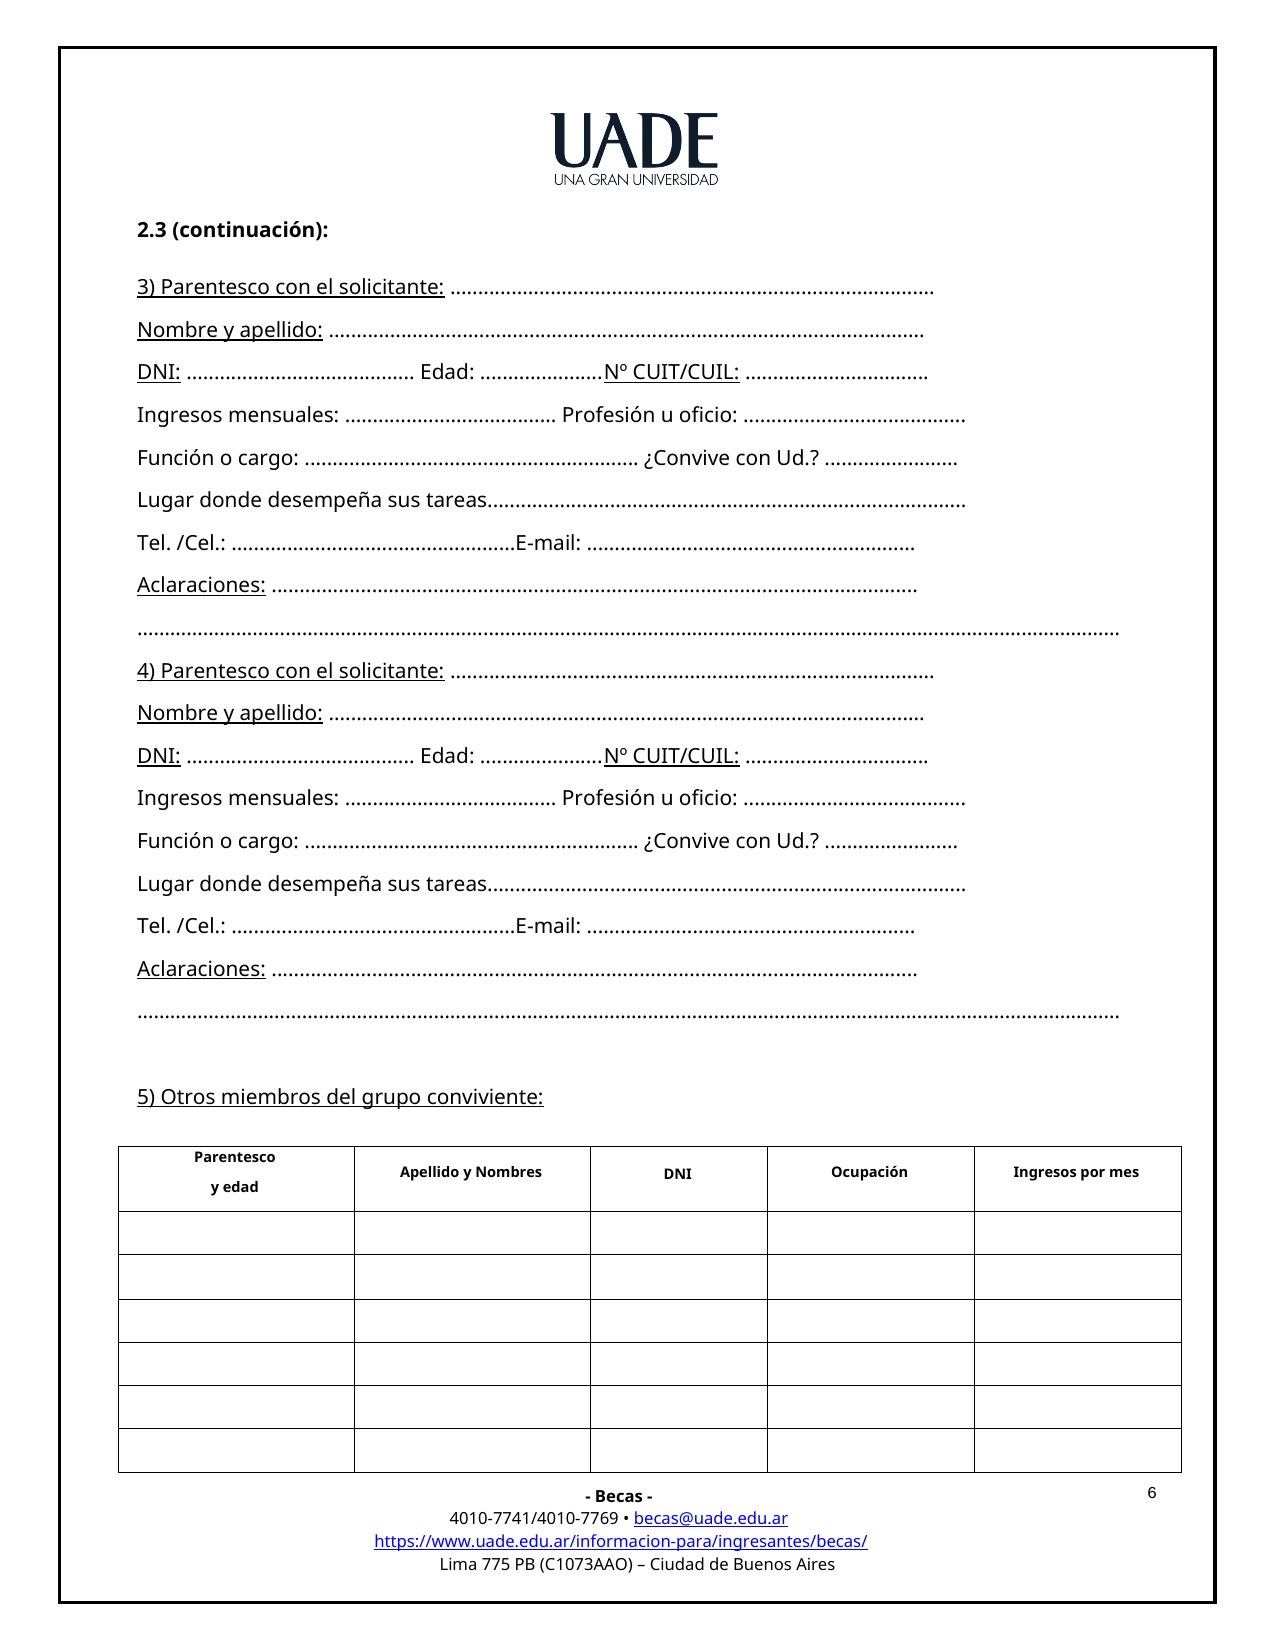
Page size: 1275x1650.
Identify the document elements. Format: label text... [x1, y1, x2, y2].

text Nombre y apellido: ........................................................................................................... [137, 698, 1172, 727]
table_cell [975, 1386, 1181, 1428]
text 2.3 (continuación): [137, 215, 1154, 244]
table_cell [975, 1429, 1181, 1472]
table_cell [975, 1343, 1181, 1384]
text Lugar donde desempeña sus tareas...................................................................................... [137, 485, 1172, 514]
table_cell [975, 1255, 1181, 1298]
text 3) Parentesco con el solicitante: ....................................................................................... [137, 272, 1154, 301]
text Tel. /Cel.: ...................................................E-mail: ........................................................... Aclaraciones: .................................................................................................................... [137, 911, 1172, 982]
table_cell [355, 1212, 590, 1254]
table_header Parentesco y edad [119, 1147, 354, 1211]
table_header Ocupación [768, 1147, 974, 1211]
table_cell [119, 1343, 354, 1384]
text Función o cargo: ............................................................ ¿Convive con Ud.? ........................ [137, 826, 1172, 854]
table_cell [768, 1386, 974, 1428]
table_cell [119, 1212, 354, 1254]
table_cell [355, 1429, 590, 1472]
table_cell [355, 1300, 590, 1342]
table_cell [591, 1343, 767, 1384]
picture [529, 75, 746, 216]
table_cell [119, 1386, 354, 1428]
table_cell [768, 1212, 974, 1254]
table_cell [119, 1255, 354, 1298]
text DNI: ......................................... Edad: ......................Nº CUIT/CUIL: ................................. [137, 357, 1172, 386]
text Tel. /Cel.: ...................................................E-mail: ........................................................... Aclaraciones: .................................................................................................................... [137, 528, 1172, 599]
table_header Ingresos por mes [975, 1147, 1181, 1211]
text Ingresos mensuales: ...................................... Profesión u oficio: ........................................ [137, 783, 1172, 812]
table_cell [591, 1429, 767, 1472]
table_cell [355, 1386, 590, 1428]
table_header DNI [591, 1147, 767, 1211]
table_cell [975, 1300, 1181, 1342]
text 4) Parentesco con el solicitante: ....................................................................................... [137, 656, 1154, 684]
table_cell [768, 1255, 974, 1298]
table_cell [119, 1429, 354, 1472]
table_cell [591, 1255, 767, 1298]
table_header Apellido y Nombres [355, 1147, 590, 1211]
text Función o cargo: ............................................................ ¿Convive con Ud.? ........................ [137, 443, 1172, 471]
table_cell [768, 1300, 974, 1342]
text DNI: ......................................... Edad: ......................Nº CUIT/CUIL: ................................. [137, 741, 1172, 769]
table_cell [975, 1212, 1181, 1254]
text …………………………………………………………………………………………….……………………………………………….……………… [137, 613, 1172, 642]
table_cell [355, 1343, 590, 1384]
text Lugar donde desempeña sus tareas...................................................................................... [137, 869, 1172, 897]
table_cell [768, 1343, 974, 1384]
table_cell [768, 1429, 974, 1472]
text Nombre y apellido: ........................................................................................................... [137, 315, 1172, 343]
table_cell [119, 1300, 354, 1342]
text Ingresos mensuales: ...................................... Profesión u oficio: ........................................ [137, 400, 1172, 428]
table_cell [591, 1386, 767, 1428]
text 5) Otros miembros del grupo conviviente: [137, 1082, 1154, 1110]
table_cell [591, 1212, 767, 1254]
text …………………………………………………………………………………………….………………………………….…………………………… [137, 997, 1172, 1025]
table_cell [591, 1300, 767, 1342]
table_cell [355, 1255, 590, 1298]
